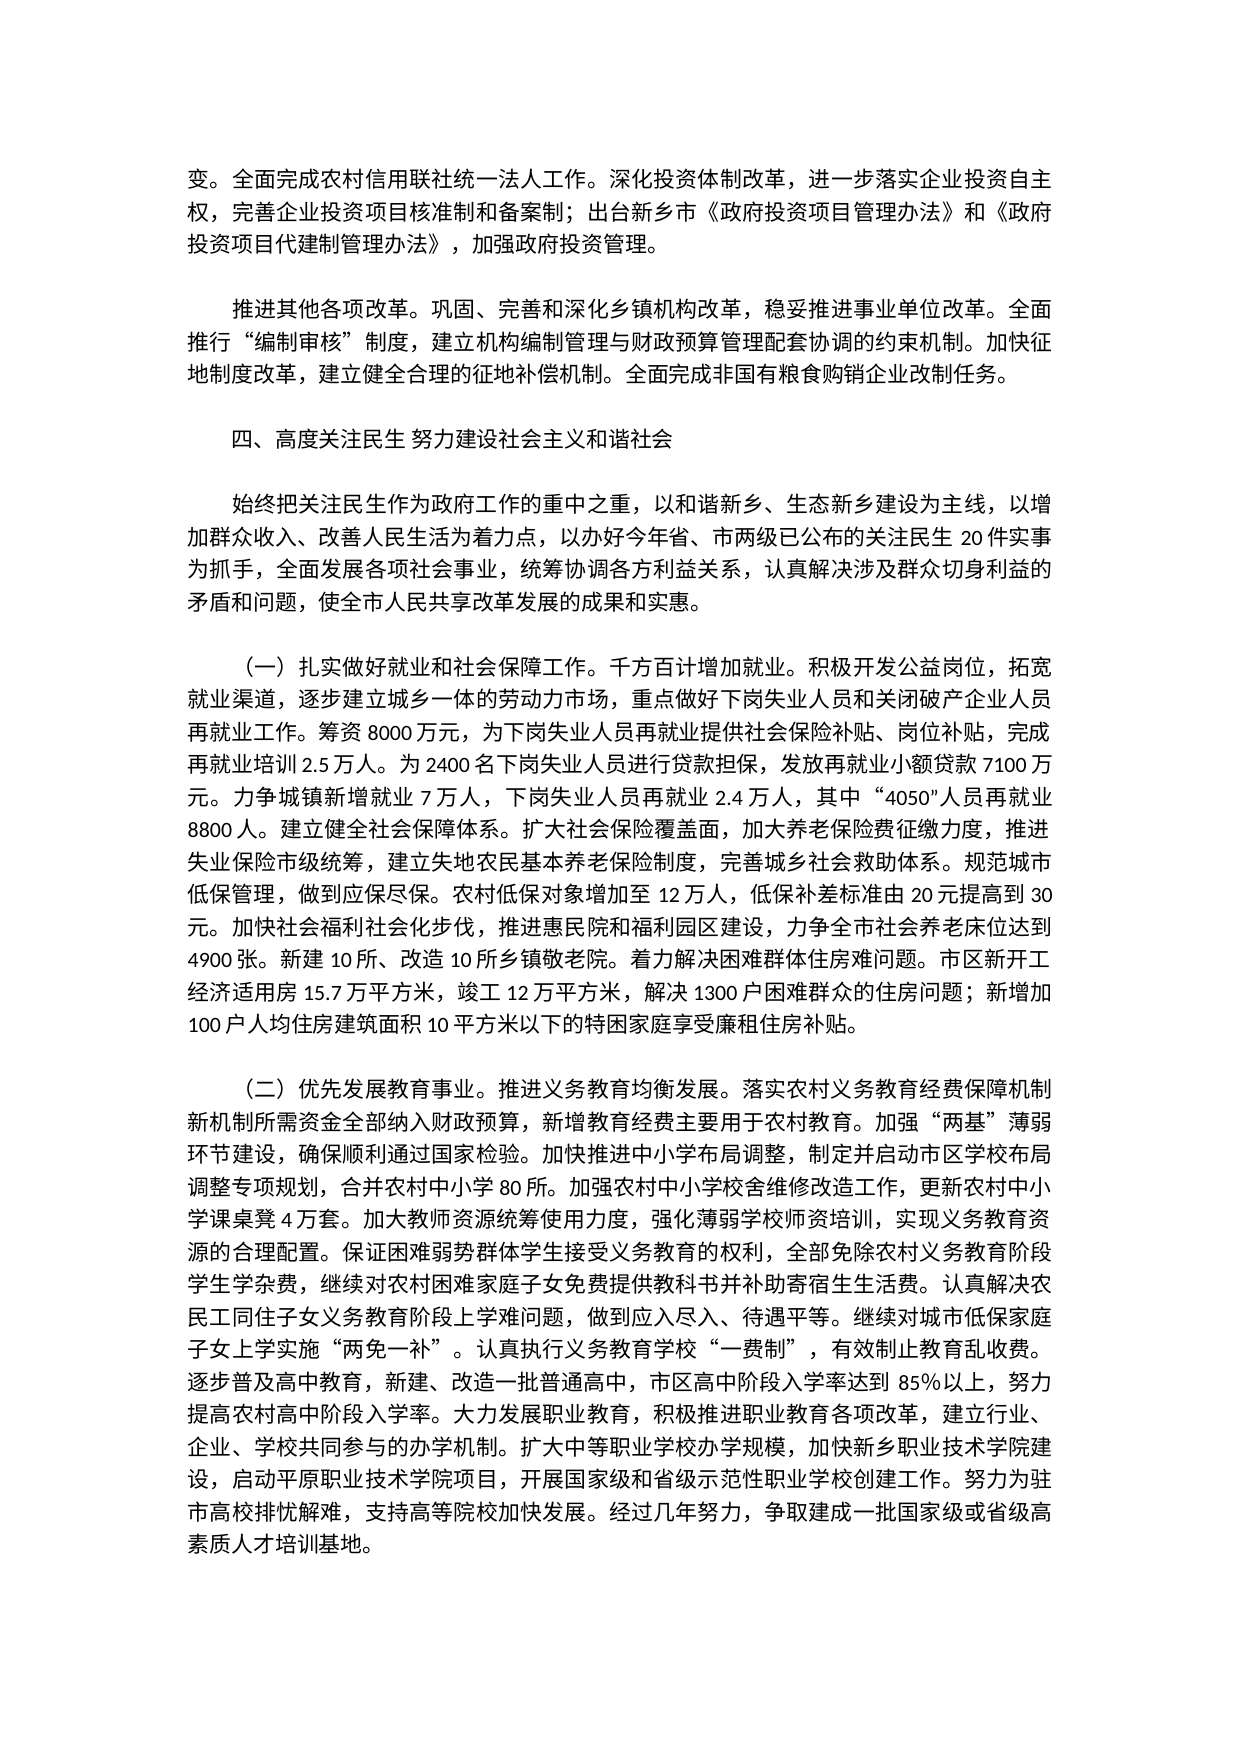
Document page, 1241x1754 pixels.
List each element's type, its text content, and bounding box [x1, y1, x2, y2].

text 推进其他各项改革。巩固、完善和深化乡镇机构改革，稳妥推进事业单位改革。全面推行“编制审核”制度，建立机构编制管理与财政预算管理配套协调的约束机制。加快征地制度改革，建立健全合理的征地补偿机制。全面完成非国有粮食购销企业改制任务。 [187, 292, 1053, 389]
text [187, 162, 1053, 259]
text （二）优先发展教育事业。推进义务教育均衡发展。落实农村义务教育经费保障机制，新机制所需资金全部纳入财政预算，新增教育经费主要用于农村教育。加强“两基”薄弱环节建设，确保顺利通过国家检验。加快推进中小学布局调整，制定并启动市区学校布局调整专项规划，合并农村中小学80所。加强农村中小学校舍维修改造工作，更新农村中小学课桌凳4万套。加大教师资源统筹使用力度，强化薄弱学校师资培训，实现义务教育资源的合理配置。保证困难弱势群体学生接受义务教育的权利，全部免除农村义务教育阶段学生学杂费，继续对农村困难家庭子女免费提供教科书并补助寄宿生生活费。认真解决农民工同住子女义务教育阶段上学难问题，做到应入尽入、待遇平等。继续对城市低保家庭子女上学实施“两免一补”。认真执行义务教育学校“一费制”，有效制止教育乱收费。逐步普及高中教育，新建、改造一批普通高中，市区高中阶段入学率达到85％以上，努力提高农村高中阶段入学率。大力发展职业教育，积极推进职业教育各项改革，建立行业、企业、学校共同参与的办学机制。扩大中等职业学校办学规模，加快新乡职业技术学院建设，启动平原职业技术学院项目，开展国家级和省级示范性职业学校创建工作。努力为驻市高校排忧解难，支持高等院校加快发展。经过几年努力，争取建成一批国家级或省级高素质人才培训基地。 [187, 1072, 1053, 1559]
text （一）扎实做好就业和社会保障工作。千方百计增加就业。积极开发公益岗位，拓宽就业渠道，逐步建立城乡一体的劳动力市场，重点做好下岗失业人员和关闭破产企业人员再就业工作。筹资8000万元，为下岗失业人员再就业提供社会保险补贴、岗位补贴，完成再就业培训2.5万人。为2400名下岗失业人员进行贷款担保，发放再就业小额贷款7100万元。力争城镇新增就业7万人，下岗失业人员再就业2.4万人，其中“4050”人员再就业8800人。建立健全社会保障体系。扩大社会保险覆盖面，加大养老保险费征缴力度，推进失业保险市级统筹，建立失地农民基本养老保险制度，完善城乡社会救助体系。规范城市低保管理，做到应保尽保。农村低保对象增加至12万人，低保补差标准由20元提高到30元。加快社会福利社会化步伐，推进惠民院和福利园区建设，力争全市社会养老床位达到4900张。新建10所、改造10所乡镇敬老院。着力解决困难群体住房难问题。市区新开工经济适用房15.7万平方米，竣工12万平方米，解决1300户困难群众的住房问题；新增加100户人均住房建筑面积10平方米以下的特困家庭享受廉租住房补贴。 [187, 649, 1053, 1039]
text 四、高度关注民生 努力建设社会主义和谐社会 [187, 422, 1053, 454]
text 始终把关注民生作为政府工作的重中之重，以和谐新乡、生态新乡建设为主线，以增加群众收入、改善人民生活为着力点，以办好今年省、市两级已公布的关注民生20件实事为抓手，全面发展各项社会事业，统筹协调各方利益关系，认真解决涉及群众切身利益的矛盾和问题，使全市人民共享改革发展的成果和实惠。 [187, 487, 1053, 617]
